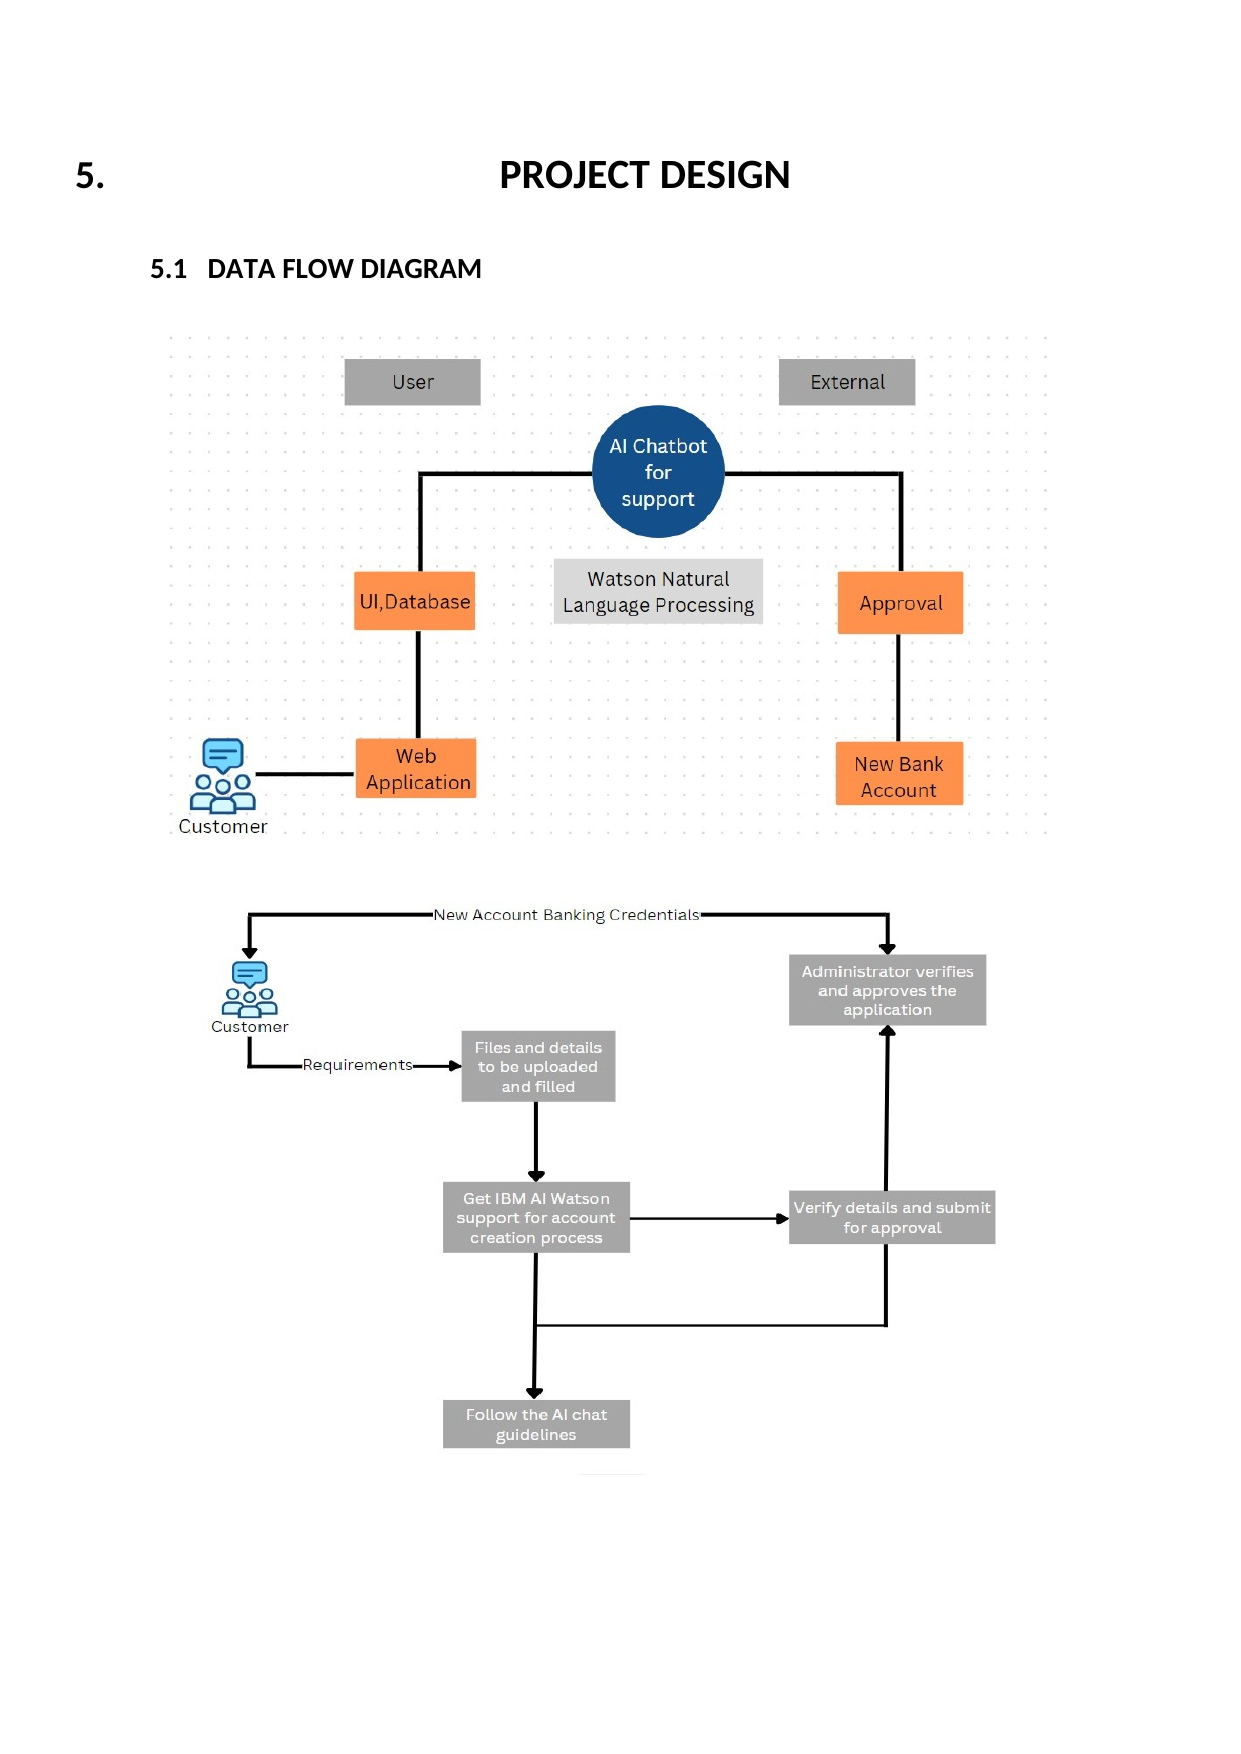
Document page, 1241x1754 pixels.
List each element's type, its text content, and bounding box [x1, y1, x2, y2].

picture [167, 335, 1048, 839]
subtitle DATA FLOW DIAGRAM [150, 250, 1217, 285]
picture [201, 900, 1001, 1475]
subtitle PROJECT DESIGN [75, 148, 1183, 199]
